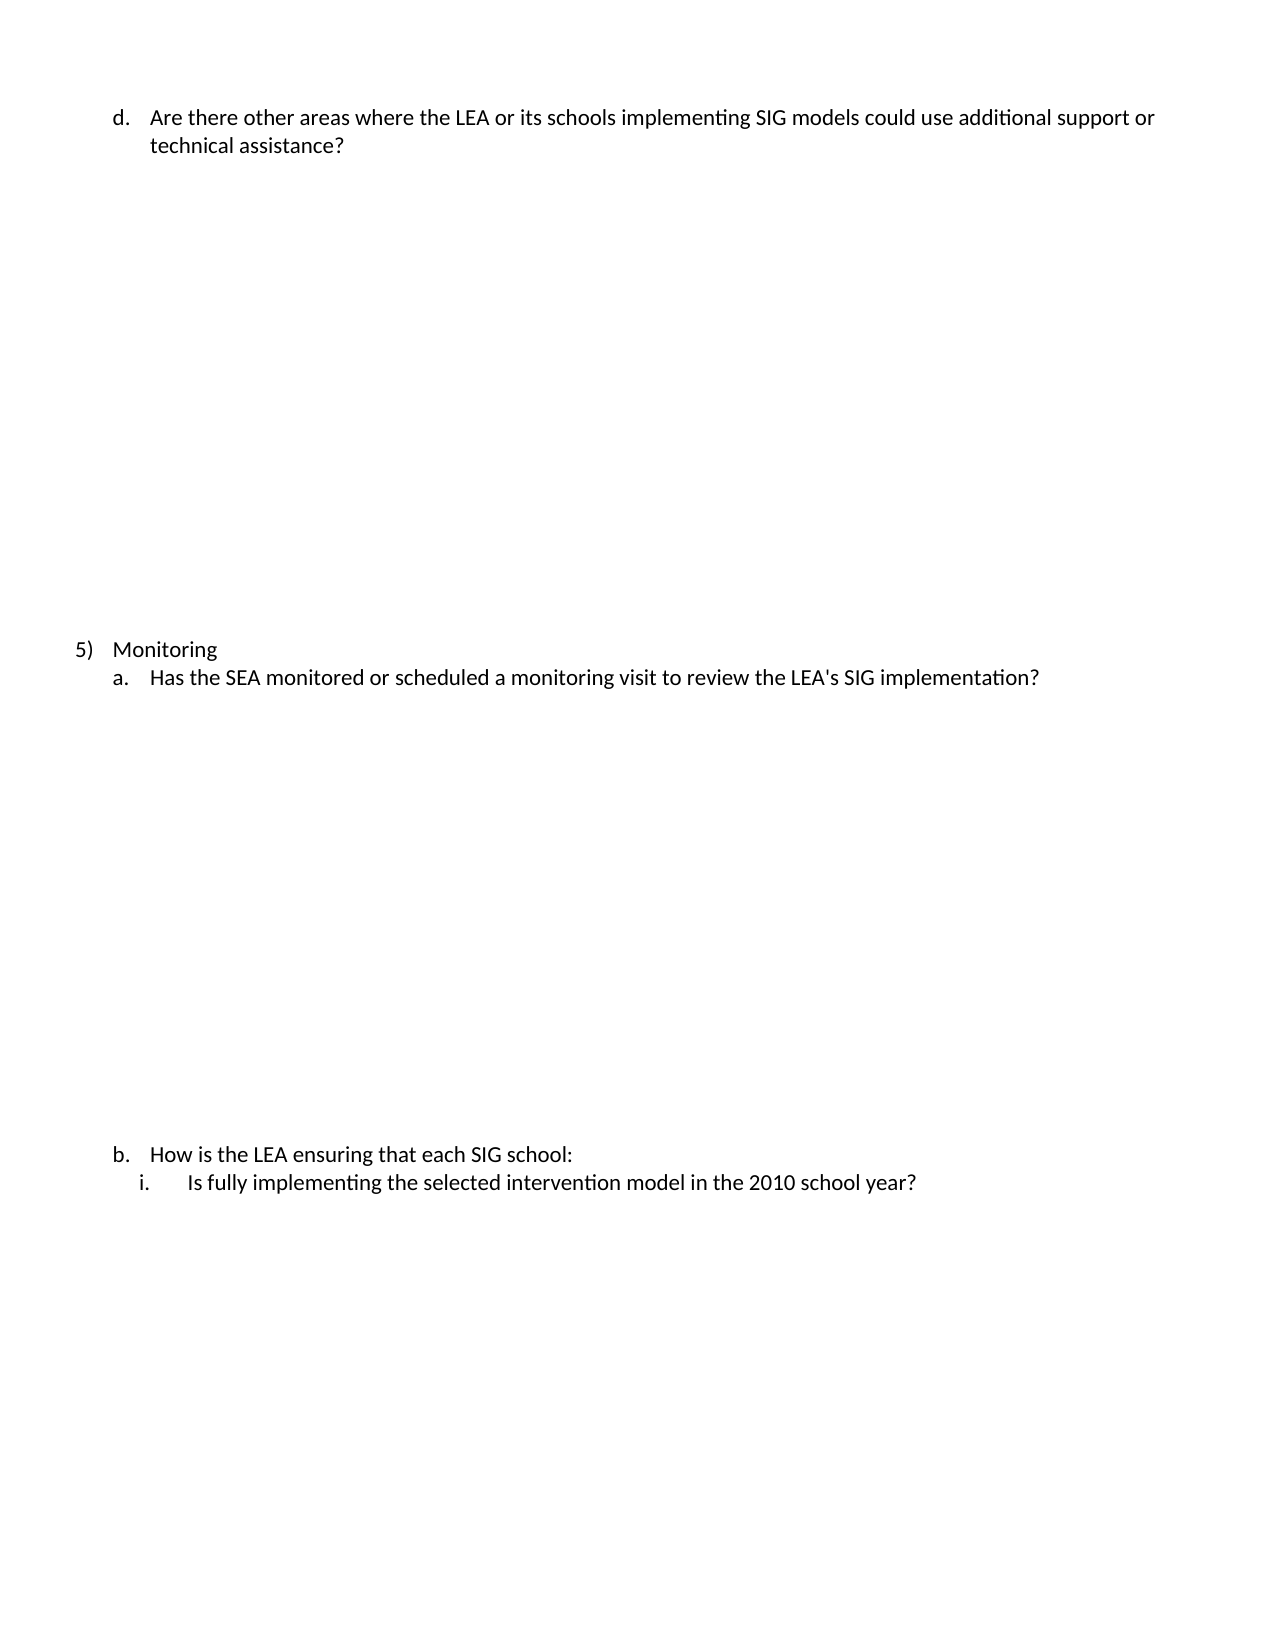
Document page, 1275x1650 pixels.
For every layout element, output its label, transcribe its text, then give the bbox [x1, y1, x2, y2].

list How is the LEA ensuring that each SIG school: [112, 1140, 1200, 1168]
list Are there other areas where the LEA or its schools implementing SIG models could use additional support or technical assistance? [112, 103, 1200, 159]
list Has the SEA monitored or scheduled a monitoring visit to review the LEA's SIG implementation? [112, 663, 1200, 691]
list Monitoring [75, 635, 1200, 663]
list Is fully implementing the selected intervention model in the 2010 school year? [150, 1168, 1200, 1196]
